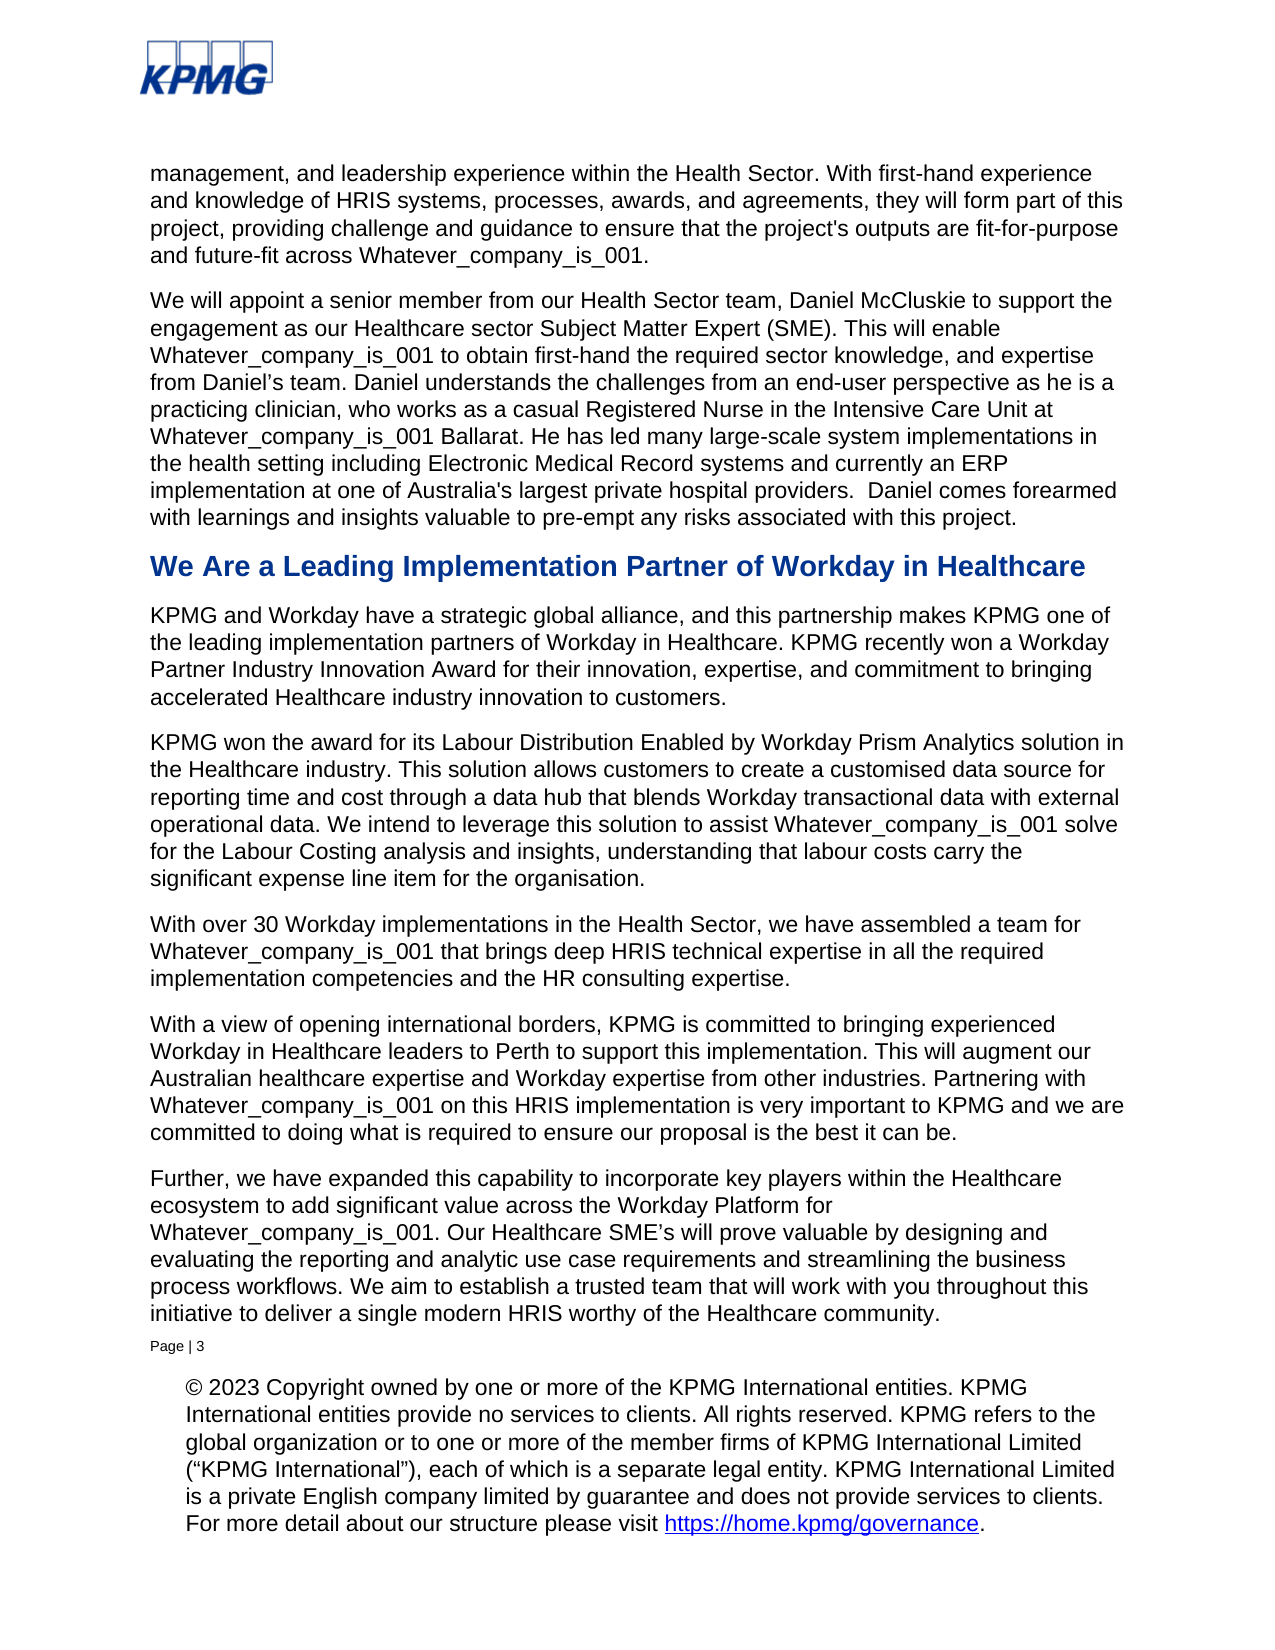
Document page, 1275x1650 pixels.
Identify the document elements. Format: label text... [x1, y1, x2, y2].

text KPMG and Workday have a strategic global alliance, and this partnership makes KPMG one of the leading implementation partners of Workday in Healthcare. KPMG recently won a Workday Partner Industry Innovation Award for their innovation, expertise, and commitment to bringing accelerated Healthcare industry innovation to customers. [150, 602, 1125, 710]
text KPMG won the award for its Labour Distribution Enabled by Workday Prism Analytics solution in the Healthcare industry. This solution allows customers to create a customised data source for reporting time and cost through a data hub that blends Workday transactional data with external operational data. We intend to leverage this solution to assist Whatever_company_is_001 solve for the Labour Costing analysis and insights, understanding that labour costs carry the significant expense line item for the organisation. [150, 729, 1125, 891]
text We will appoint a senior member from our Health Sector team, Daniel McCluskie to support the engagement as our Healthcare sector Subject Matter Expert (SME). This will enable Whatever_company_is_001 to obtain first-hand the required sector knowledge, and expertise from Daniel’s team. Daniel understands the challenges from an end-user perspective as he is a practicing clinician, who works as a casual Registered Nurse in the Intensive Care Unit at Whatever_company_is_001 Ballarat. He has led many large-scale system implementations in the health setting including Electronic Medical Record systems and currently an ERP implementation at one of Australia's largest private hospital providers. Daniel comes forearmed with learnings and insights valuable to pre-empt any risks associated with this project. [150, 287, 1125, 531]
text With a view of opening international borders, KPMG is committed to bringing experienced Workday in Healthcare leaders to Perth to support this implementation. This will augment our Australian healthcare expertise and Workday expertise from other industries. Partnering with Whatever_company_is_001 on this HRIS implementation is very important to KPMG and we are committed to doing what is required to ensure our proposal is the best it can be. [150, 1010, 1125, 1145]
picture [118, 0, 302, 136]
subtitle We Are a Leading Implementation Partner of Workday in Healthcare [150, 549, 1125, 583]
text Further, we have expanded this capability to incorporate key players within the Healthcare ecosystem to add significant value across the Workday Platform for Whatever_company_is_001. Our Healthcare SME’s will prove valuable by designing and evaluating the reporting and analytic use case requirements and streamlining the business process workflows. We aim to establish a trusted team that will work with you throughout this initiative to deliver a single modern HRIS worthy of the Healthcare community. [150, 1164, 1125, 1327]
text With over 30 Workday implementations in the Health Sector, we have assembled a team for Whatever_company_is_001 that brings deep HRIS technical expertise in all the required implementation competencies and the HR consulting expertise. [150, 910, 1125, 991]
